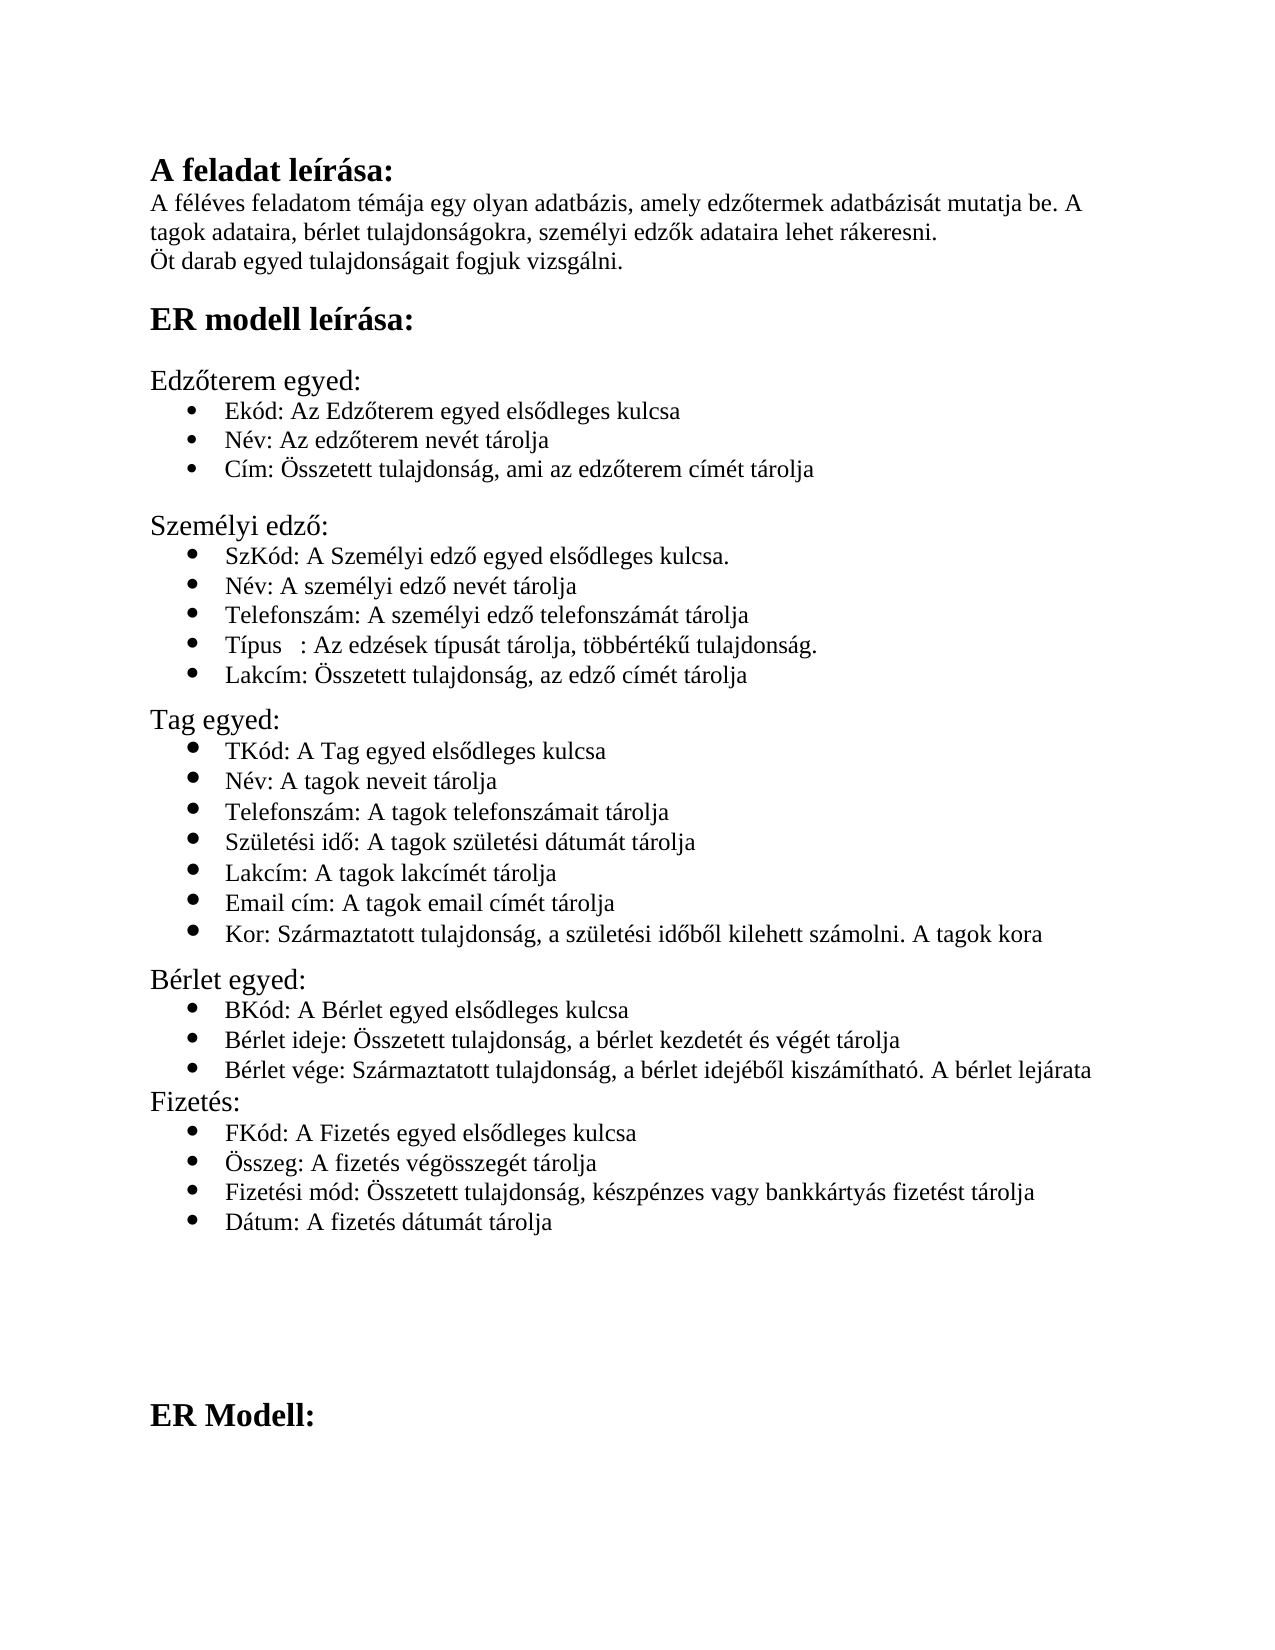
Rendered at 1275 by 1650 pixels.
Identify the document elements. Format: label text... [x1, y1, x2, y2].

list FKód: A Fizetés egyed elsődleges kulcsa [187, 1118, 1125, 1148]
text Edzőterem egyed: [150, 363, 1125, 396]
list SzKód: A Személyi edző egyed elsődleges kulcsa. [187, 541, 1125, 571]
list Telefonszám: A tagok telefonszámait tárolja [187, 797, 1125, 827]
list Lakcím: Összetett tulajdonság, az edző címét tárolja [187, 660, 1125, 690]
list Telefonszám: A személyi edző telefonszámát tárolja [187, 601, 1125, 630]
text A feladat leírása: [150, 150, 1125, 188]
list Email cím: A tagok email címét tárolja [187, 888, 1125, 919]
list Lakcím: A tagok lakcímét tárolja [187, 858, 1125, 888]
list Bérlet ideje: Összetett tulajdonság, a bérlet kezdetét és végét tárolja [187, 1025, 1125, 1055]
text Fizetés: [150, 1084, 1125, 1118]
list Ekód: Az Edzőterem egyed elsődleges kulcsa [187, 396, 1125, 425]
text Tag egyed: [150, 702, 1125, 736]
list Név: A személyi edző nevét tárolja [187, 571, 1125, 601]
text ER modell leírása: [150, 299, 1125, 338]
list Születési idő: A tagok születési dátumát tárolja [187, 827, 1125, 858]
list Cím: Összetett tulajdonság, ami az edzőterem címét tárolja [187, 454, 1125, 483]
text ER Modell: [150, 1395, 1125, 1434]
text Bérlet egyed: [150, 962, 1125, 995]
text A féléves feladatom témája egy olyan adatbázis, amely edzőtermek adatbázisát mutatja be. A tagok adataira, bérlet tulajdonságokra, személyi edzők adataira lehet rákeresni. [150, 188, 1125, 246]
list Összeg: A fizetés végösszegét tárolja [187, 1148, 1125, 1177]
text Személyi edző: [150, 508, 1125, 541]
list BKód: A Bérlet egyed elsődleges kulcsa [187, 995, 1125, 1025]
list Bérlet vége: Származtatott tulajdonság, a bérlet idejéből kiszámítható. A bérlet lejárata [187, 1055, 1125, 1084]
list Típus : Az edzések típusát tárolja, többértékű tulajdonság. [187, 630, 1125, 660]
list Kor: Származtatott tulajdonság, a születési időből kilehett számolni. A tagok kora [187, 919, 1125, 949]
list Név: Az edzőterem nevét tárolja [187, 425, 1125, 454]
text Öt darab egyed tulajdonságait fogjuk vizsgálni. [150, 246, 1125, 274]
list Név: A tagok neveit tárolja [187, 766, 1125, 797]
list Dátum: A fizetés dátumát tárolja [187, 1207, 1125, 1237]
list Fizetési mód: Összetett tulajdonság, készpénzes vagy bankkártyás fizetést tárolja [187, 1177, 1125, 1207]
list TKód: A Tag egyed elsődleges kulcsa [187, 736, 1125, 766]
